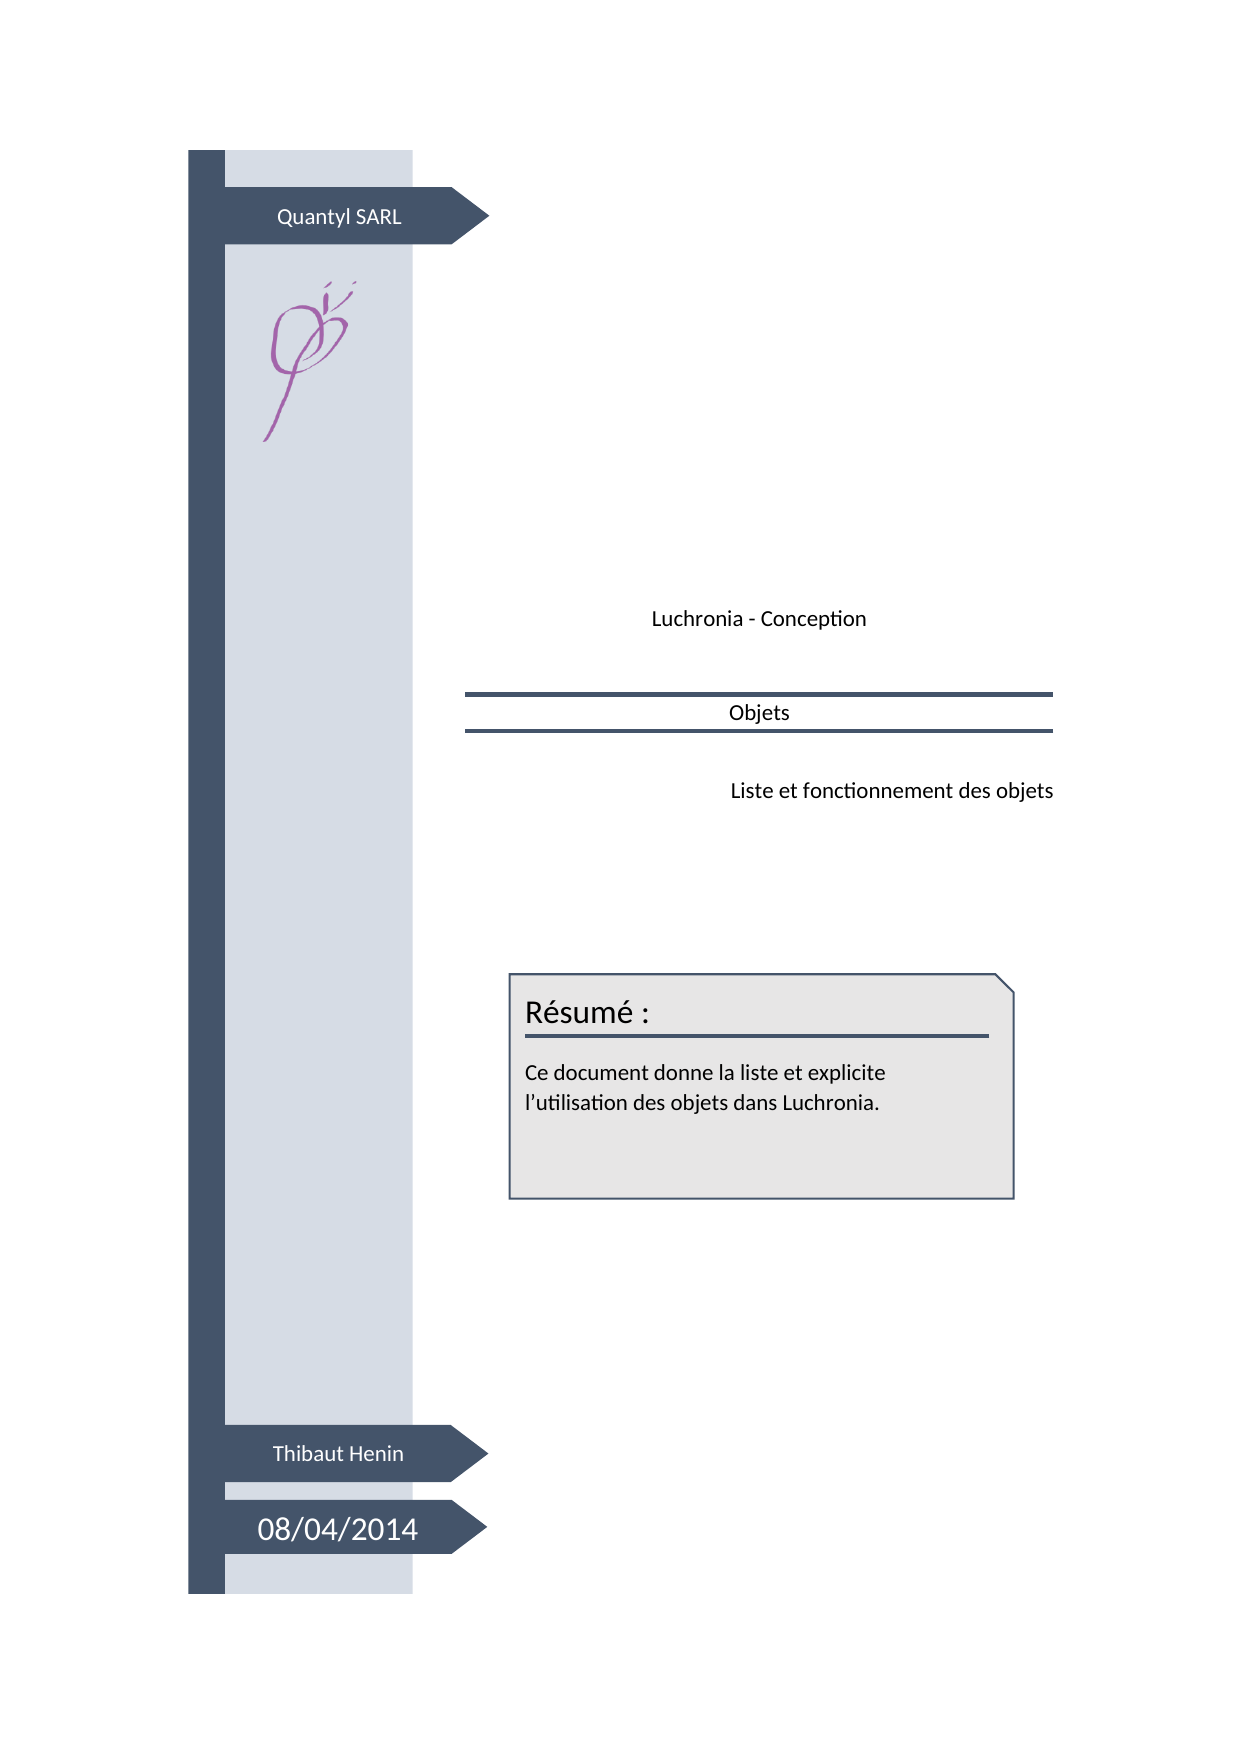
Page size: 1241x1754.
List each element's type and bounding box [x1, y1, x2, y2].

picture [262, 281, 357, 442]
